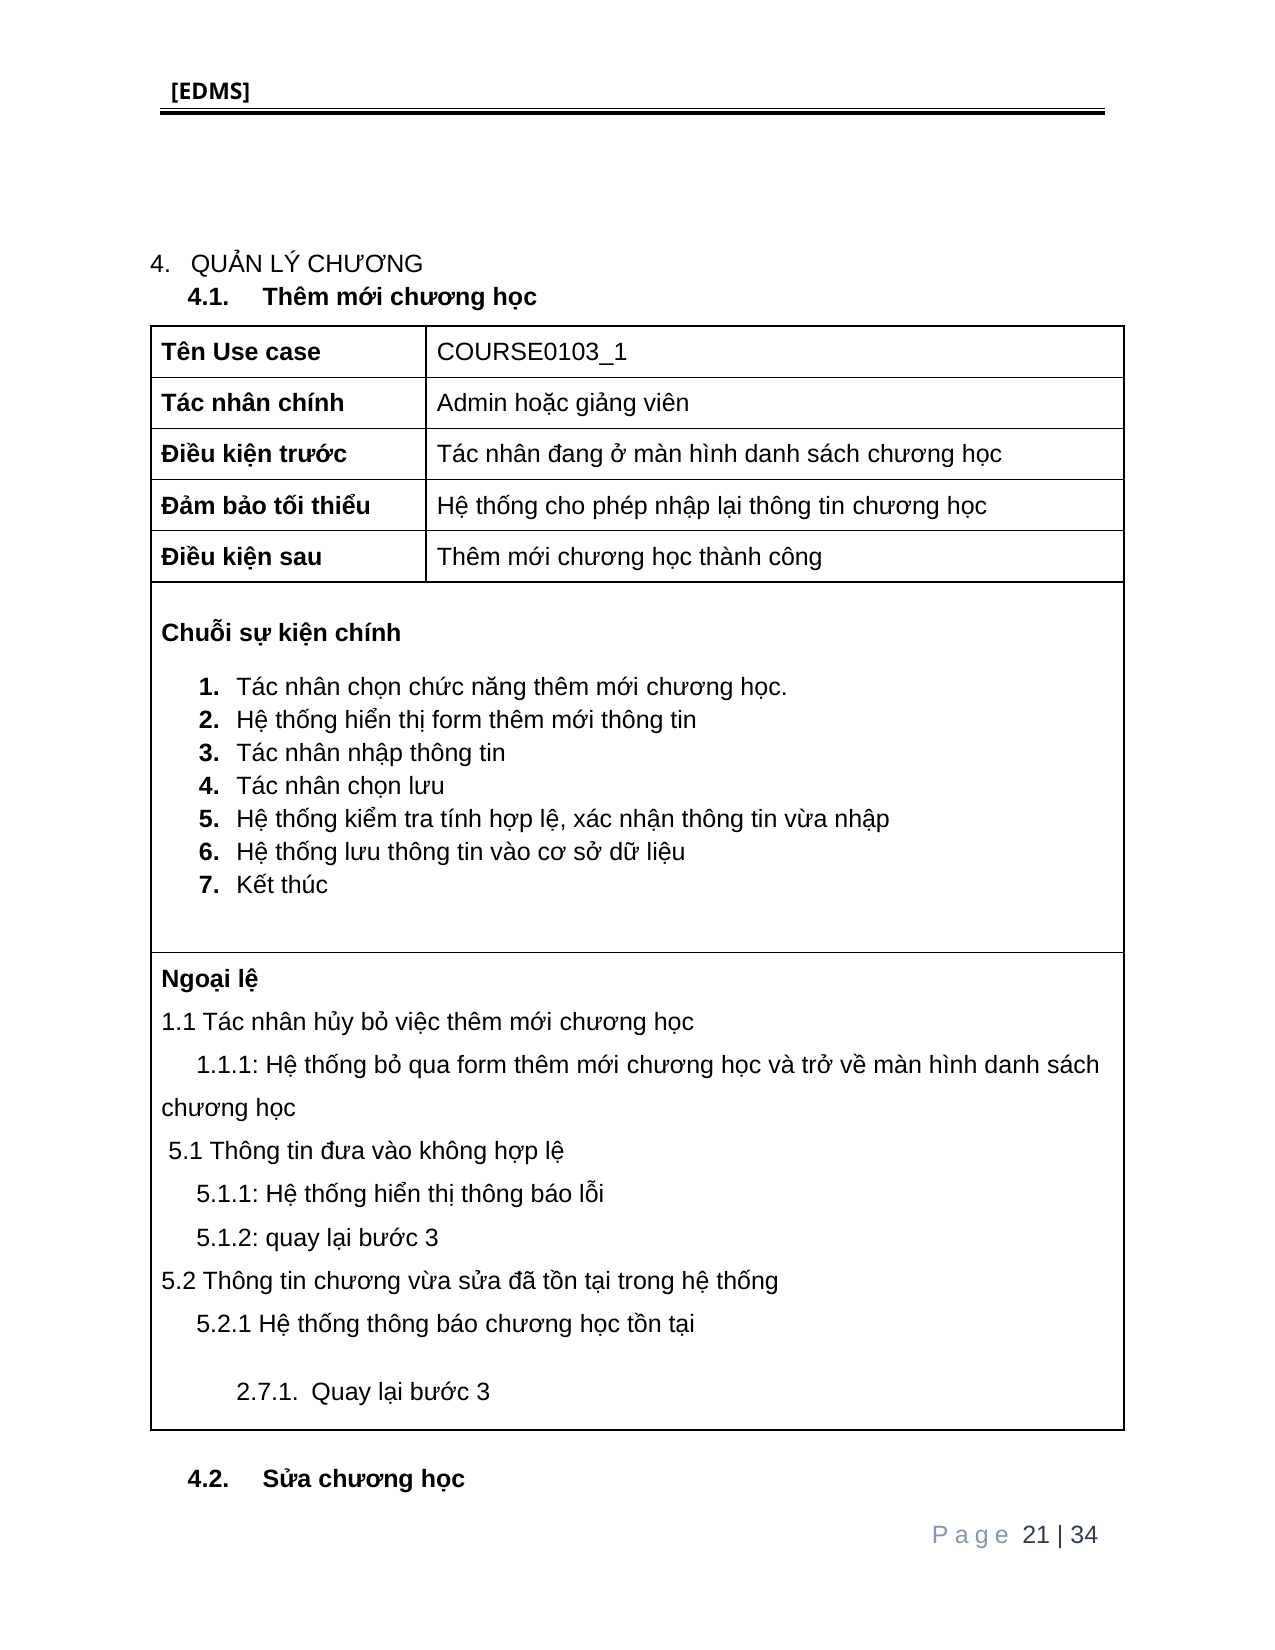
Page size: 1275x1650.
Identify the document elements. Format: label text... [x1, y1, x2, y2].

list Sửa chương học [187, 1464, 1125, 1492]
table_cell Thêm mới chương học thành công [427, 531, 1123, 581]
table_cell Admin hoặc giảng viên [427, 378, 1123, 427]
table_header COURSE0103_1 [427, 327, 1123, 376]
table_cell Đảm bảo tối thiểu [152, 480, 425, 530]
table_cell Chuỗi sự kiện chính Tác nhân chọn chức năng thêm mới chương học. Hệ thống hiển thị form thêm mới thông tin Tác nhân nhập thông tin Tác nhân chọn lưu Hệ thống kiểm tra tính hợp lệ, xác nhận thông tin vừa nhập Hệ thống lưu thông tin vào cơ sở dữ liệu Kết thúc [152, 583, 1123, 952]
list QUẢN LÝ CHƯƠNG [150, 249, 1125, 278]
table_cell Điều kiện trước [152, 429, 425, 479]
table_header Tên Use case [152, 327, 425, 376]
table_cell Tác nhân đang ở màn hình danh sách chương học [427, 429, 1123, 479]
table_cell Tác nhân chính [152, 378, 425, 427]
list Thêm mới chương học [187, 282, 1125, 311]
table_cell Hệ thống cho phép nhập lại thông tin chương học [427, 480, 1123, 530]
table_cell Điều kiện sau [152, 531, 425, 581]
